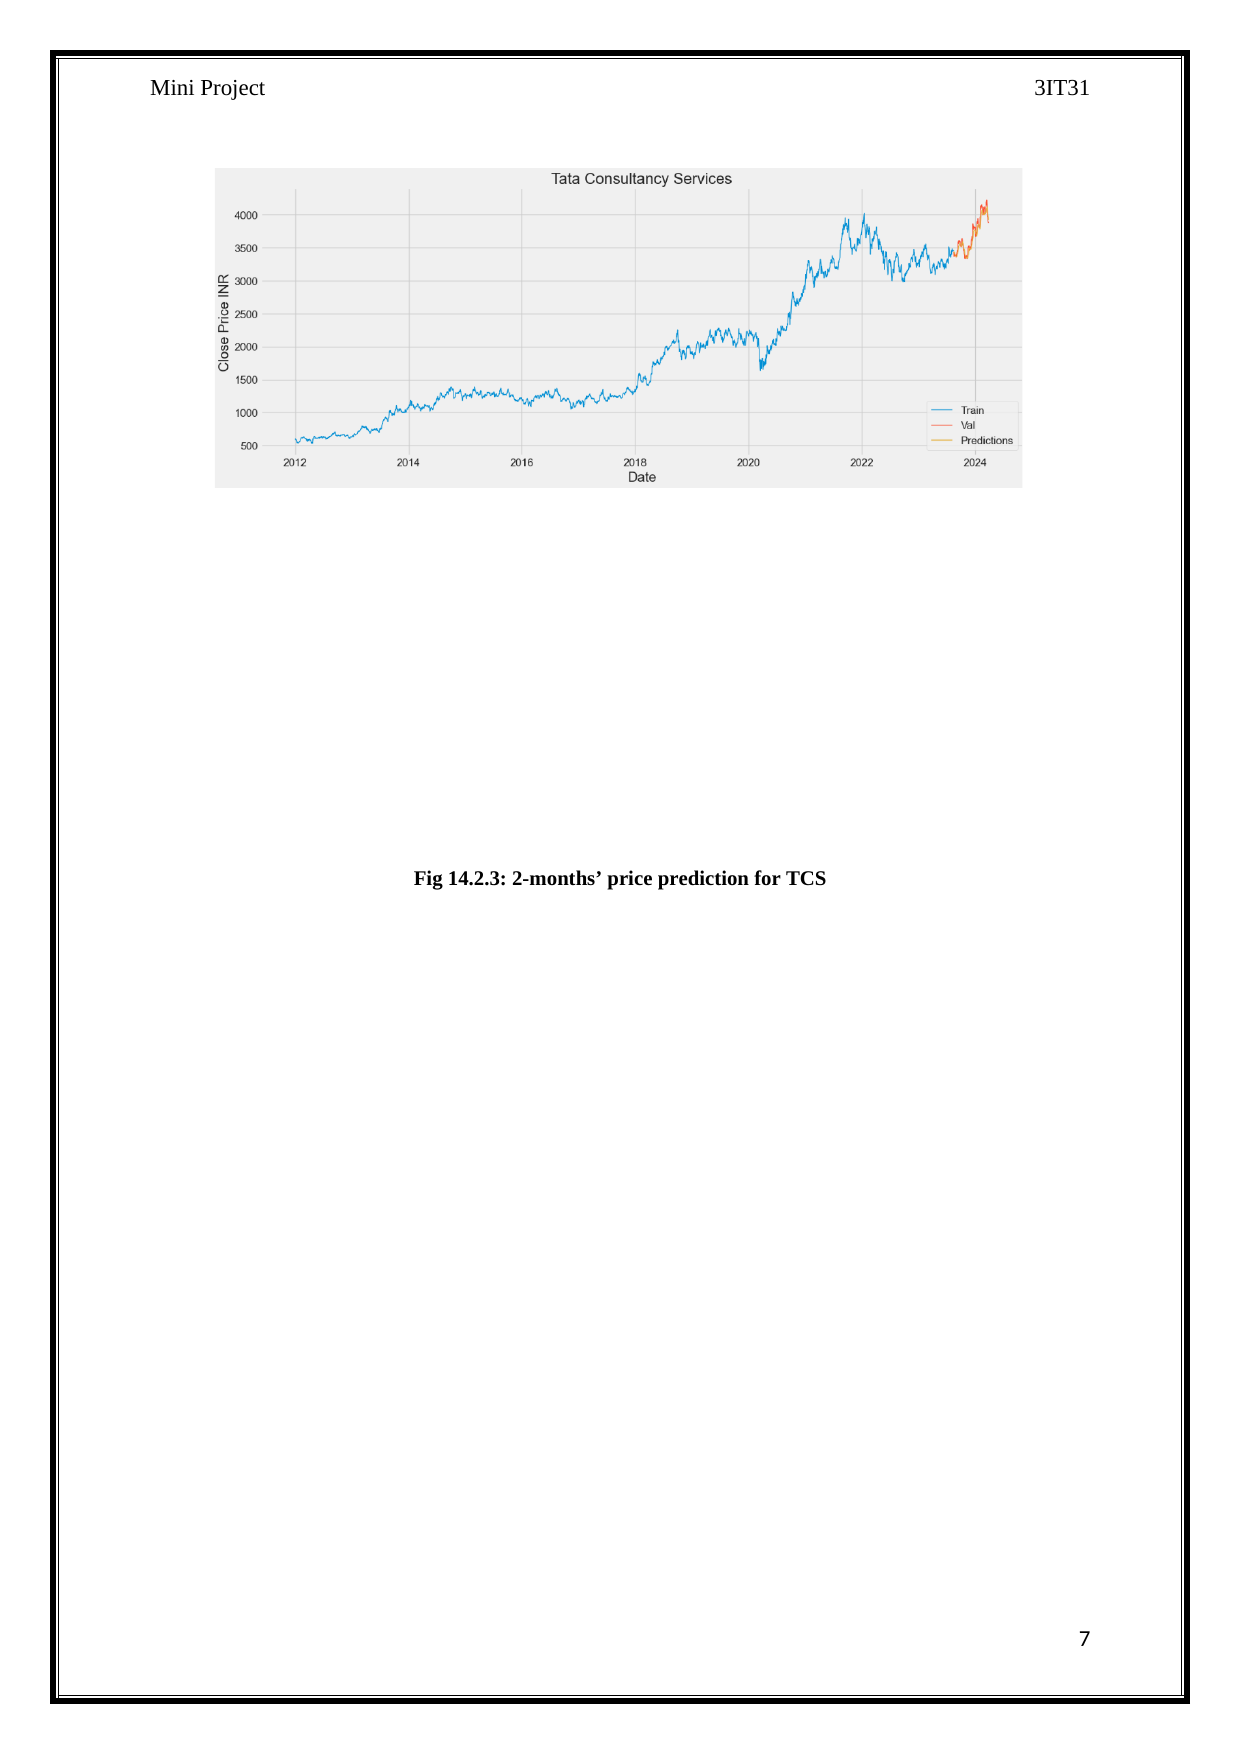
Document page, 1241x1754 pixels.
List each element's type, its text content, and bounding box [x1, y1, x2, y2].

list Fig 14.2.3: 2-months’ price prediction for TCS [150, 866, 1090, 889]
picture [213, 168, 1023, 487]
